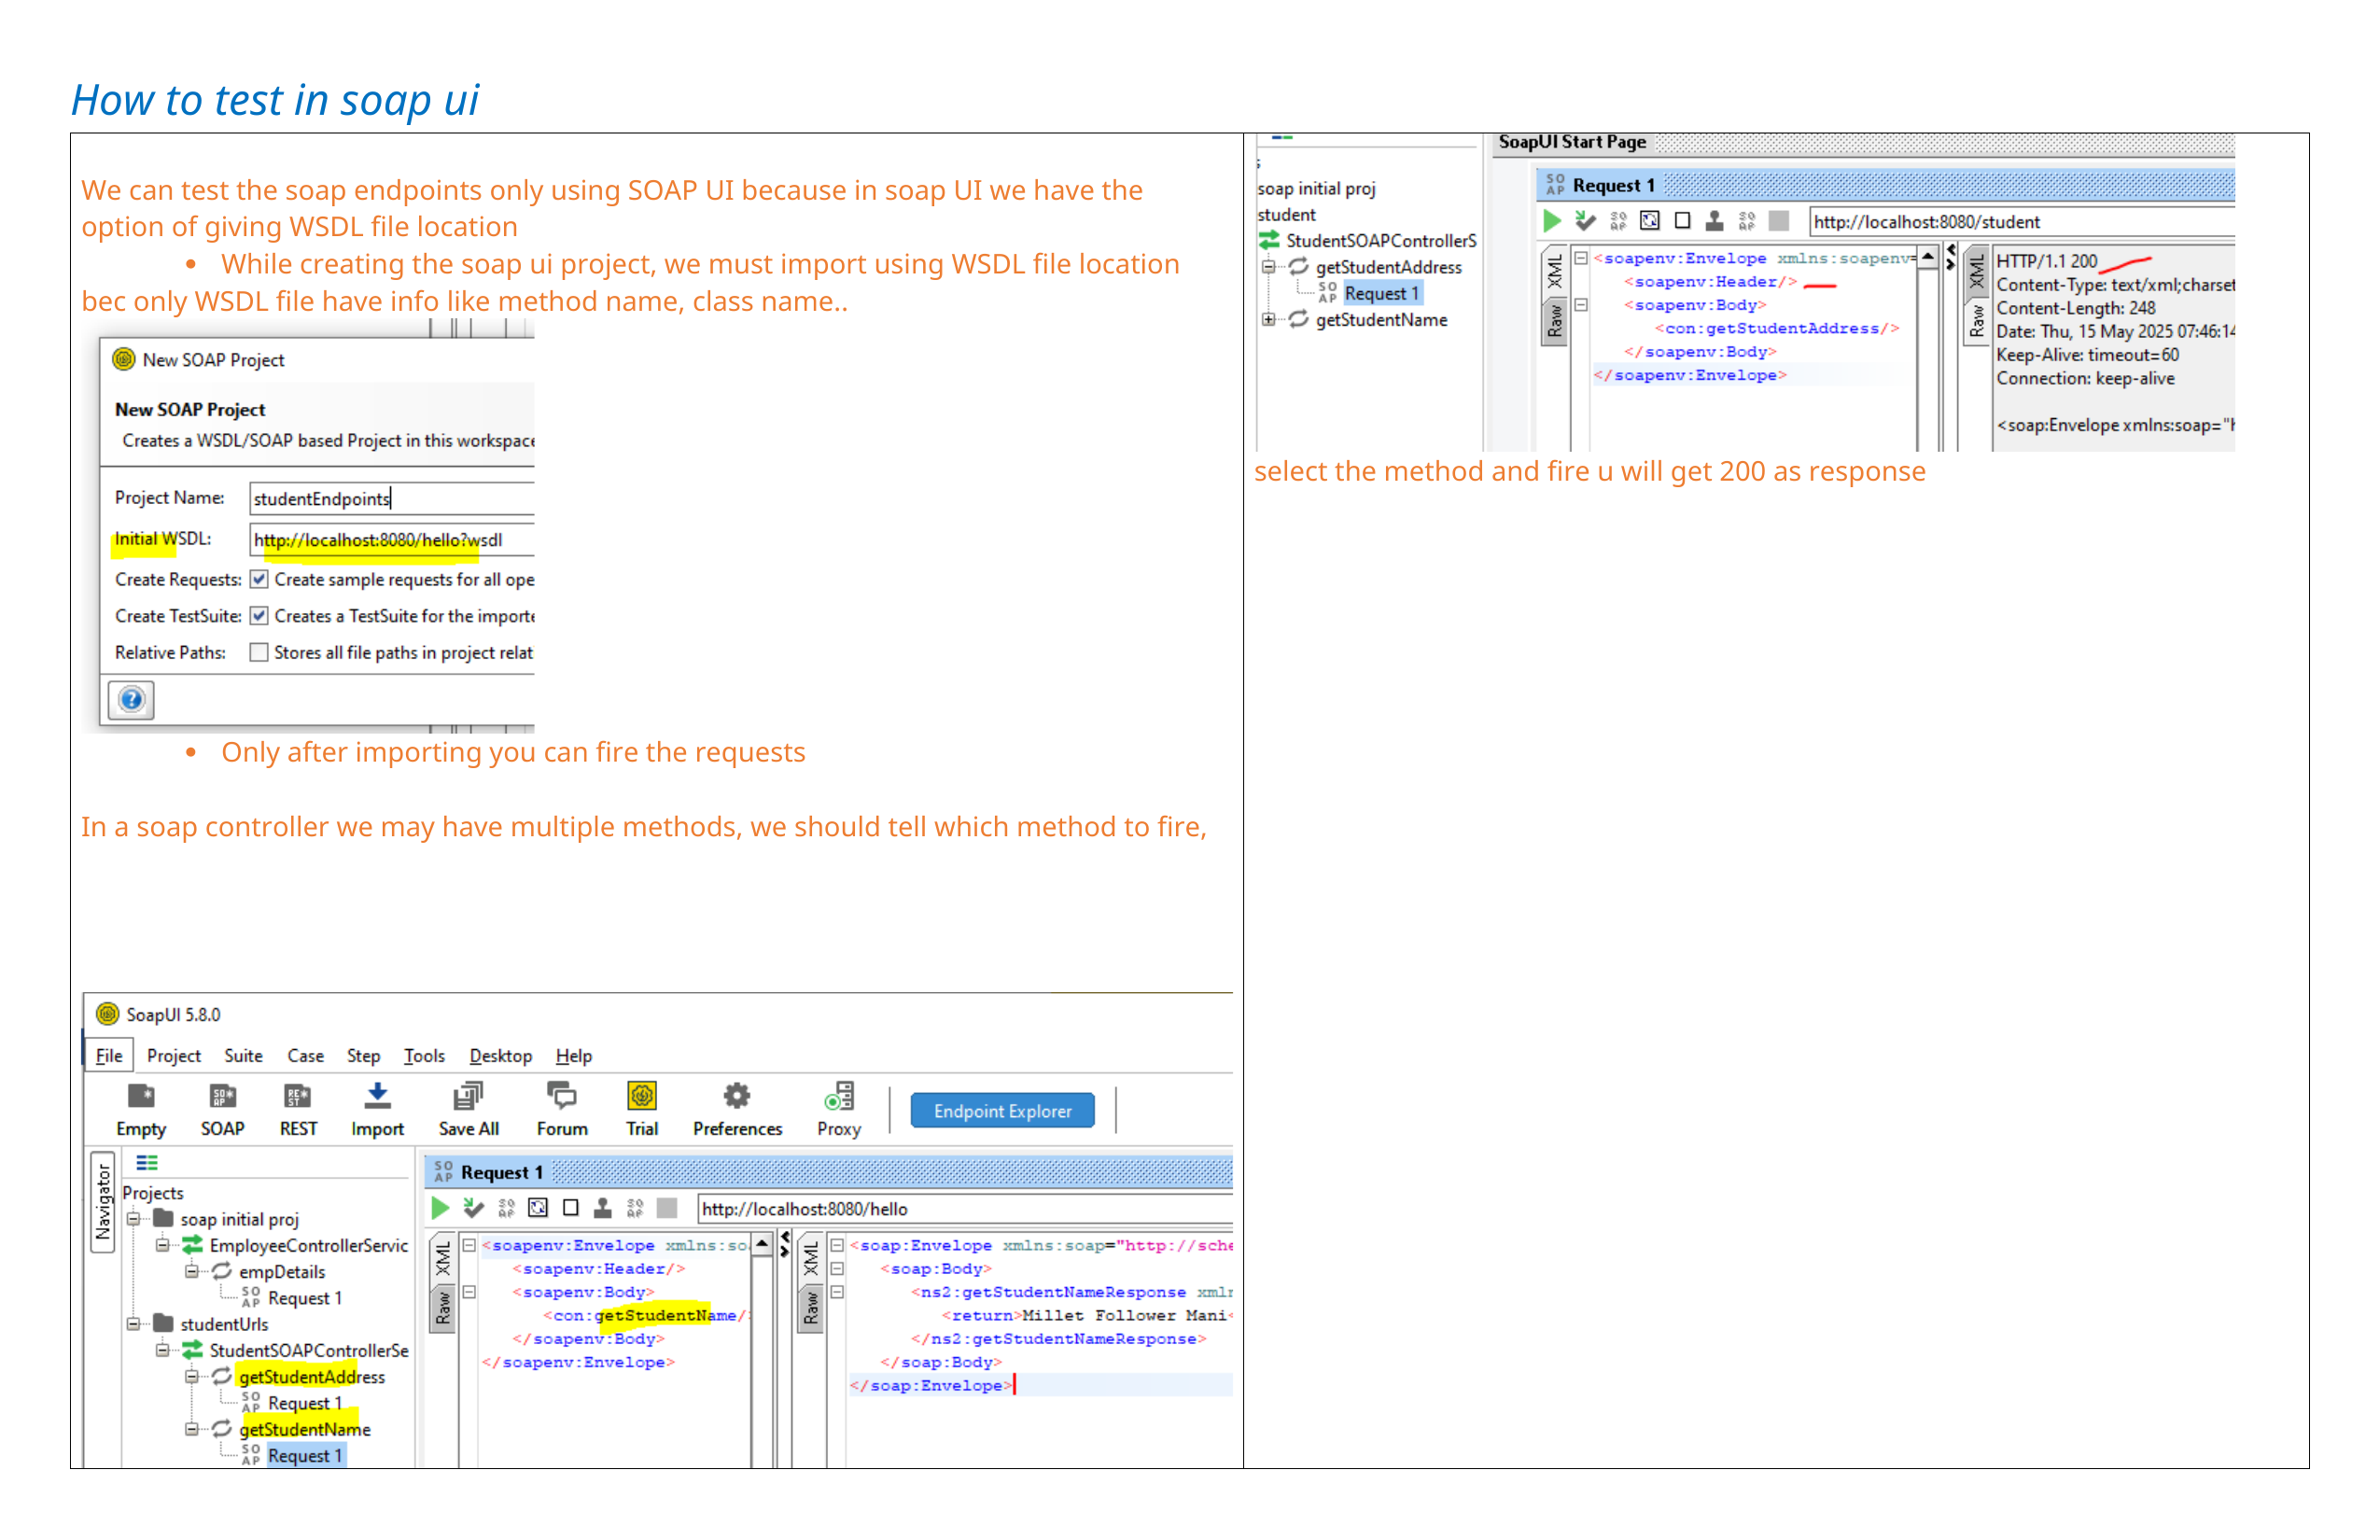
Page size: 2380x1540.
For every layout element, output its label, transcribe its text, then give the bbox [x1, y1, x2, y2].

text How to test in soap ui [70, 70, 2310, 128]
picture [1253, 133, 2235, 452]
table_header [1244, 133, 2309, 1468]
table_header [71, 133, 1243, 1468]
picture [80, 992, 1234, 1468]
picture [80, 318, 535, 734]
